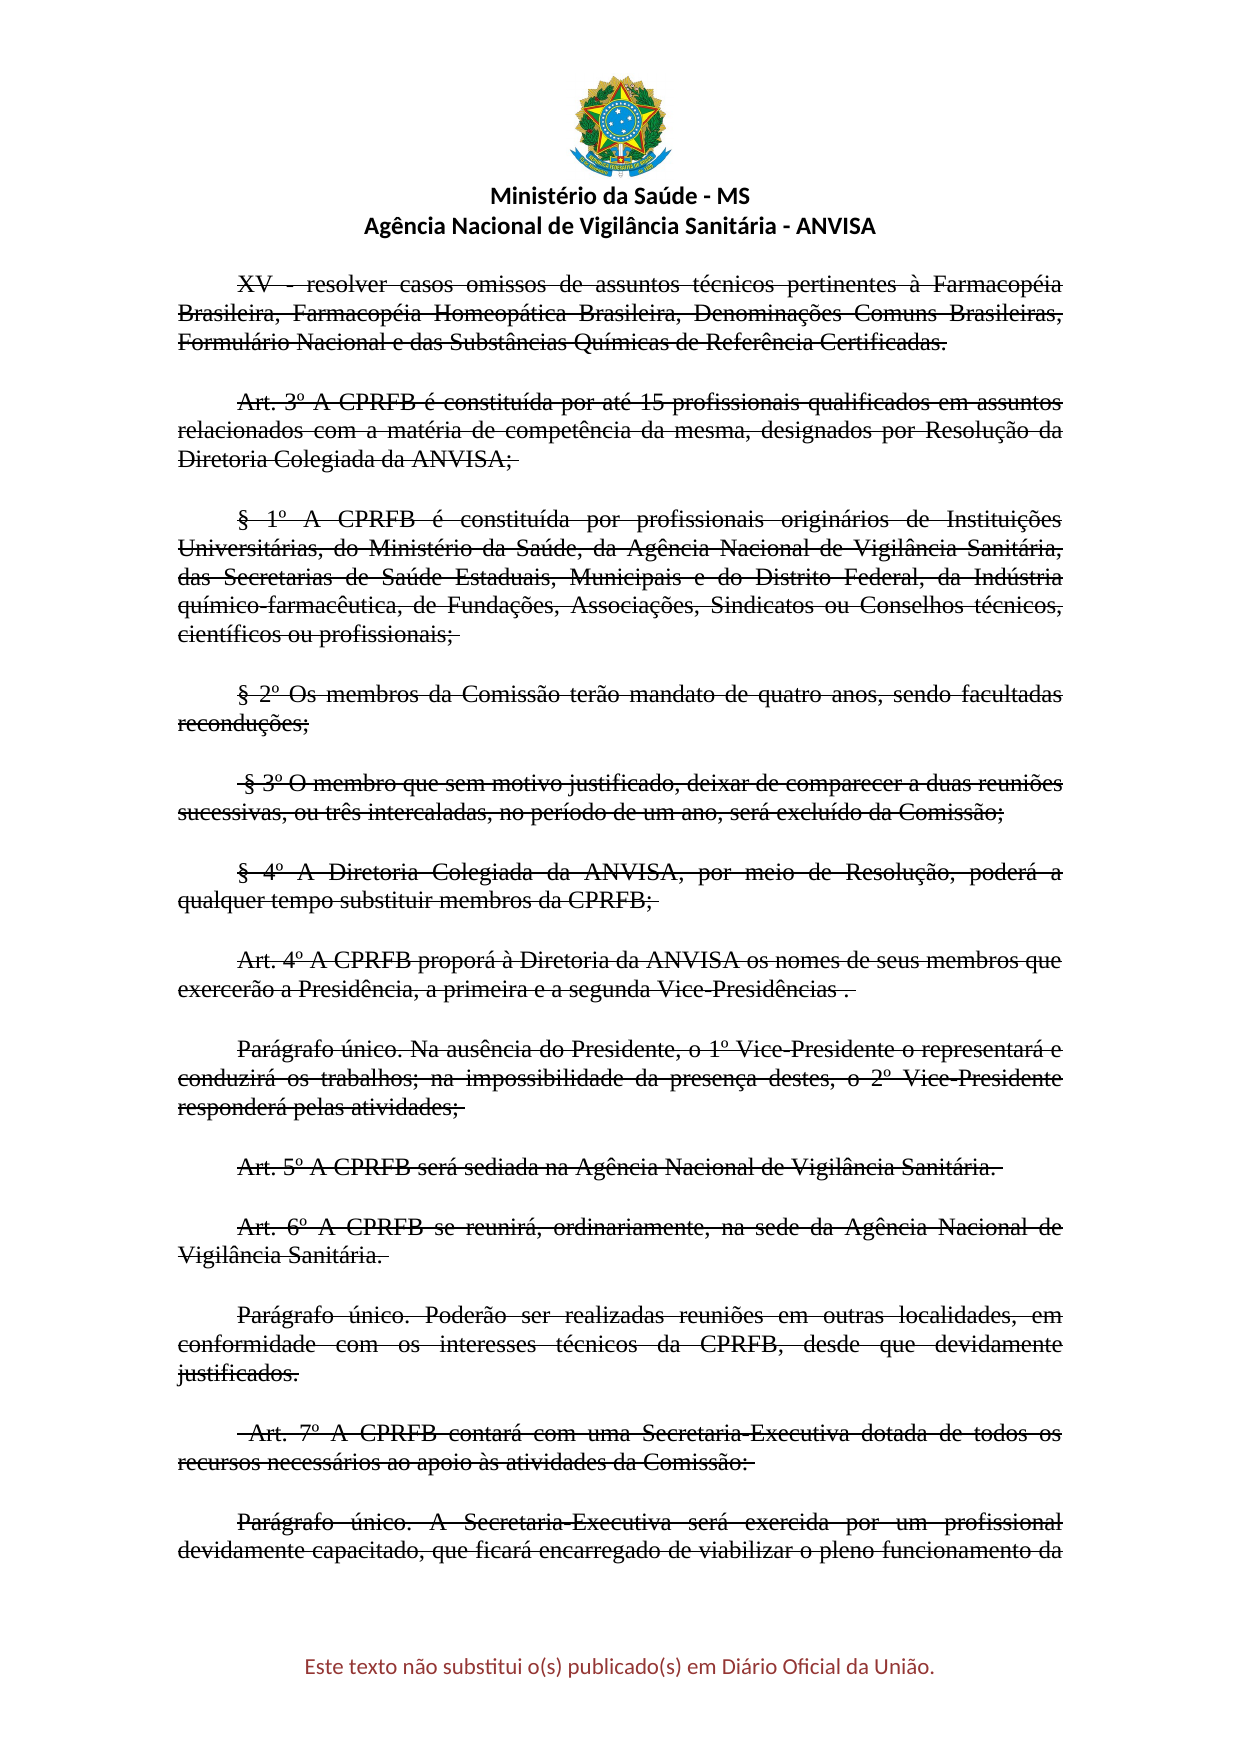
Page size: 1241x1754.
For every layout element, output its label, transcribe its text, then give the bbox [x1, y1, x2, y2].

text Parágrafo único. Na ausência do Presidente, o 1º Vice-Presidente o representará e conduzirá os trabalhos; na impossibilidade da presença destes, o 2º Vice-Presidente responderá pelas atividades; [177, 1034, 1063, 1078]
text § 1º A CPRFB é constituída por profissionais originários de Instituições Universitárias, do Ministério da Saúde, da Agência Nacional de Vigilância Sanitária, das Secretarias de Saúde Estaduais, Municipais e do Distrito Federal, da Indústria químico-farmacêutica, de Fundações, Associações, Sindicatos ou Conselhos técnicos, científicos ou profissionais; [177, 549, 1063, 577]
text § 4º A Diretoria Colegiada da ANVISA, por meio de Resolução, poderá a qualquer tempo substituir membros da CPRFB; [177, 857, 1063, 914]
picture [566, 73, 674, 180]
text Parágrafo único. Na ausência do Presidente, o 1º Vice-Presidente o representará e conduzirá os trabalhos; na impossibilidade da presença destes, o 2º Vice-Presidente responderá pelas atividades; [177, 1079, 1063, 1120]
text Art. 3º A CPRFB é constituída por até 15 profissionais qualificados em assuntos relacionados com a matéria de competência da mesma, designados por Resolução da Diretoria Colegiada da ANVISA; [177, 387, 1063, 431]
text Art. 5º A CPRFB será sediada na Agência Nacional de Vigilância Sanitária. [177, 1152, 1063, 1180]
text Art. 4º A CPRFB proporá à Diretoria da ANVISA os nomes de seus membros que exercerão a Presidência, a primeira e a segunda Vice-Presidências . [177, 945, 1063, 1003]
text Parágrafo único. Poderão ser realizadas reuniões em outras localidades, em conformidade com os interesses técnicos da CPRFB, desde que devidamente justificados. [177, 1300, 1063, 1345]
text XV - resolver casos omissos de assuntos técnicos pertinentes à Farmacopéia Brasileira, Farmacopéia Homeopática Brasileira, Denominações Comuns Brasileiras, Formulário Nacional e das Substâncias Químicas de Referência Certificadas. [177, 314, 1063, 355]
text § 3º O membro que sem motivo justificado, deixar de comparecer a duas reuniões sucessivas, ou três intercaladas, no período de um ano, será excluído da Comissão; [177, 768, 1063, 825]
text Art. 6º A CPRFB se reunirá, ordinariamente, na sede da Agência Nacional de Vigilância Sanitária. [177, 1212, 1063, 1269]
text § 2º Os membros da Comissão terão mandato de quatro anos, sendo facultadas reconduções; [177, 679, 1063, 737]
text Parágrafo único. Poderão ser realizadas reuniões em outras localidades, em conformidade com os interesses técnicos da CPRFB, desde que devidamente justificados. [177, 1346, 1063, 1387]
text Art. 3º A CPRFB é constituída por até 15 profissionais qualificados em assuntos relacionados com a matéria de competência da mesma, designados por Resolução da Diretoria Colegiada da ANVISA; [177, 432, 1063, 473]
text § 1º A CPRFB é constituída por profissionais originários de Instituições Universitárias, do Ministério da Saúde, da Agência Nacional de Vigilância Sanitária, das Secretarias de Saúde Estaduais, Municipais e do Distrito Federal, da Indústria químico-farmacêutica, de Fundações, Associações, Sindicatos ou Conselhos técnicos, científicos ou profissionais; [177, 578, 1063, 606]
text XV - resolver casos omissos de assuntos técnicos pertinentes à Farmacopéia Brasileira, Farmacopéia Homeopática Brasileira, Denominações Comuns Brasileiras, Formulário Nacional e das Substâncias Químicas de Referência Certificadas. [177, 269, 1063, 313]
text Art. 7º A CPRFB contará com uma Secretaria-Executiva dotada de todos os recursos necessários ao apoio às atividades da Comissão: [177, 1418, 1063, 1475]
text § 1º A CPRFB é constituída por profissionais originários de Instituições Universitárias, do Ministério da Saúde, da Agência Nacional de Vigilância Sanitária, das Secretarias de Saúde Estaduais, Municipais e do Distrito Federal, da Indústria químico-farmacêutica, de Fundações, Associações, Sindicatos ou Conselhos técnicos, científicos ou profissionais; [177, 607, 1063, 648]
text § 1º A CPRFB é constituída por profissionais originários de Instituições Universitárias, do Ministério da Saúde, da Agência Nacional de Vigilância Sanitária, das Secretarias de Saúde Estaduais, Municipais e do Distrito Federal, da Indústria químico-farmacêutica, de Fundações, Associações, Sindicatos ou Conselhos técnicos, científicos ou profissionais; [177, 504, 1063, 548]
